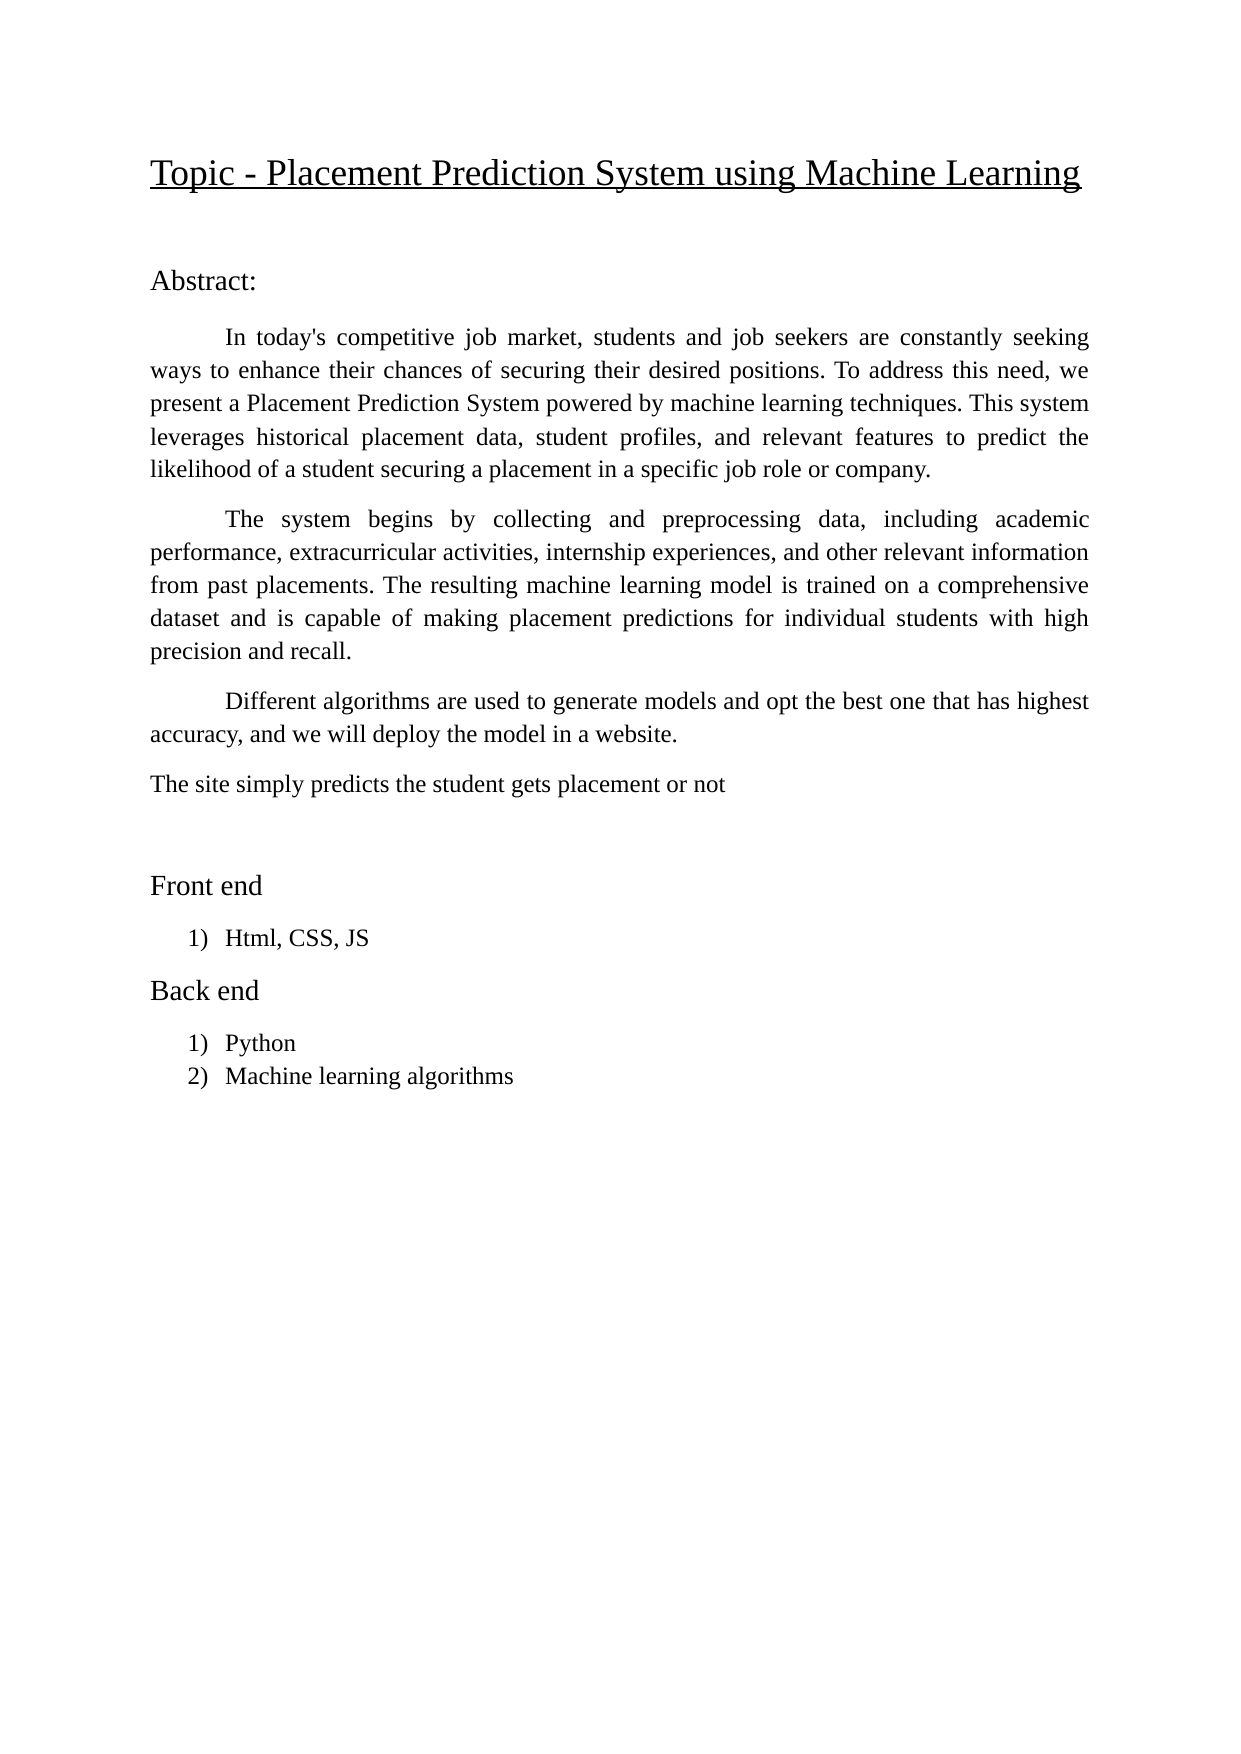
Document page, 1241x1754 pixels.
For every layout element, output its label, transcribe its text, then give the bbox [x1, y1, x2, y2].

text In today's competitive job market, students and job seekers are constantly seeking ways to enhance their chances of securing their desired positions. To address this need, we present a Placement Prediction System powered by machine learning techniques. This system leverages historical placement data, student profiles, and relevant features to predict the likelihood of a student securing a placement in a specific job role or company. [150, 322, 1090, 483]
text The site simply predicts the student gets placement or not [150, 769, 1090, 797]
text Topic - Placement Prediction System using Machine Learning [150, 150, 1090, 193]
list Html, CSS, JS [187, 923, 1090, 952]
list Python [187, 1028, 1090, 1057]
text Abstract: [150, 263, 1090, 296]
text Back end [150, 973, 1090, 1007]
text Different algorithms are used to generate models and opt the best one that has highest accuracy, and we will deploy the model in a website. [150, 686, 1090, 748]
text The system begins by collecting and preprocessing data, including academic performance, extracurricular activities, internship experiences, and other relevant information from past placements. The resulting machine learning model is trained on a comprehensive dataset and is capable of making placement predictions for individual students with high precision and recall. [150, 504, 1090, 665]
list Machine learning algorithms [187, 1061, 1090, 1090]
text Front end [150, 868, 1090, 902]
